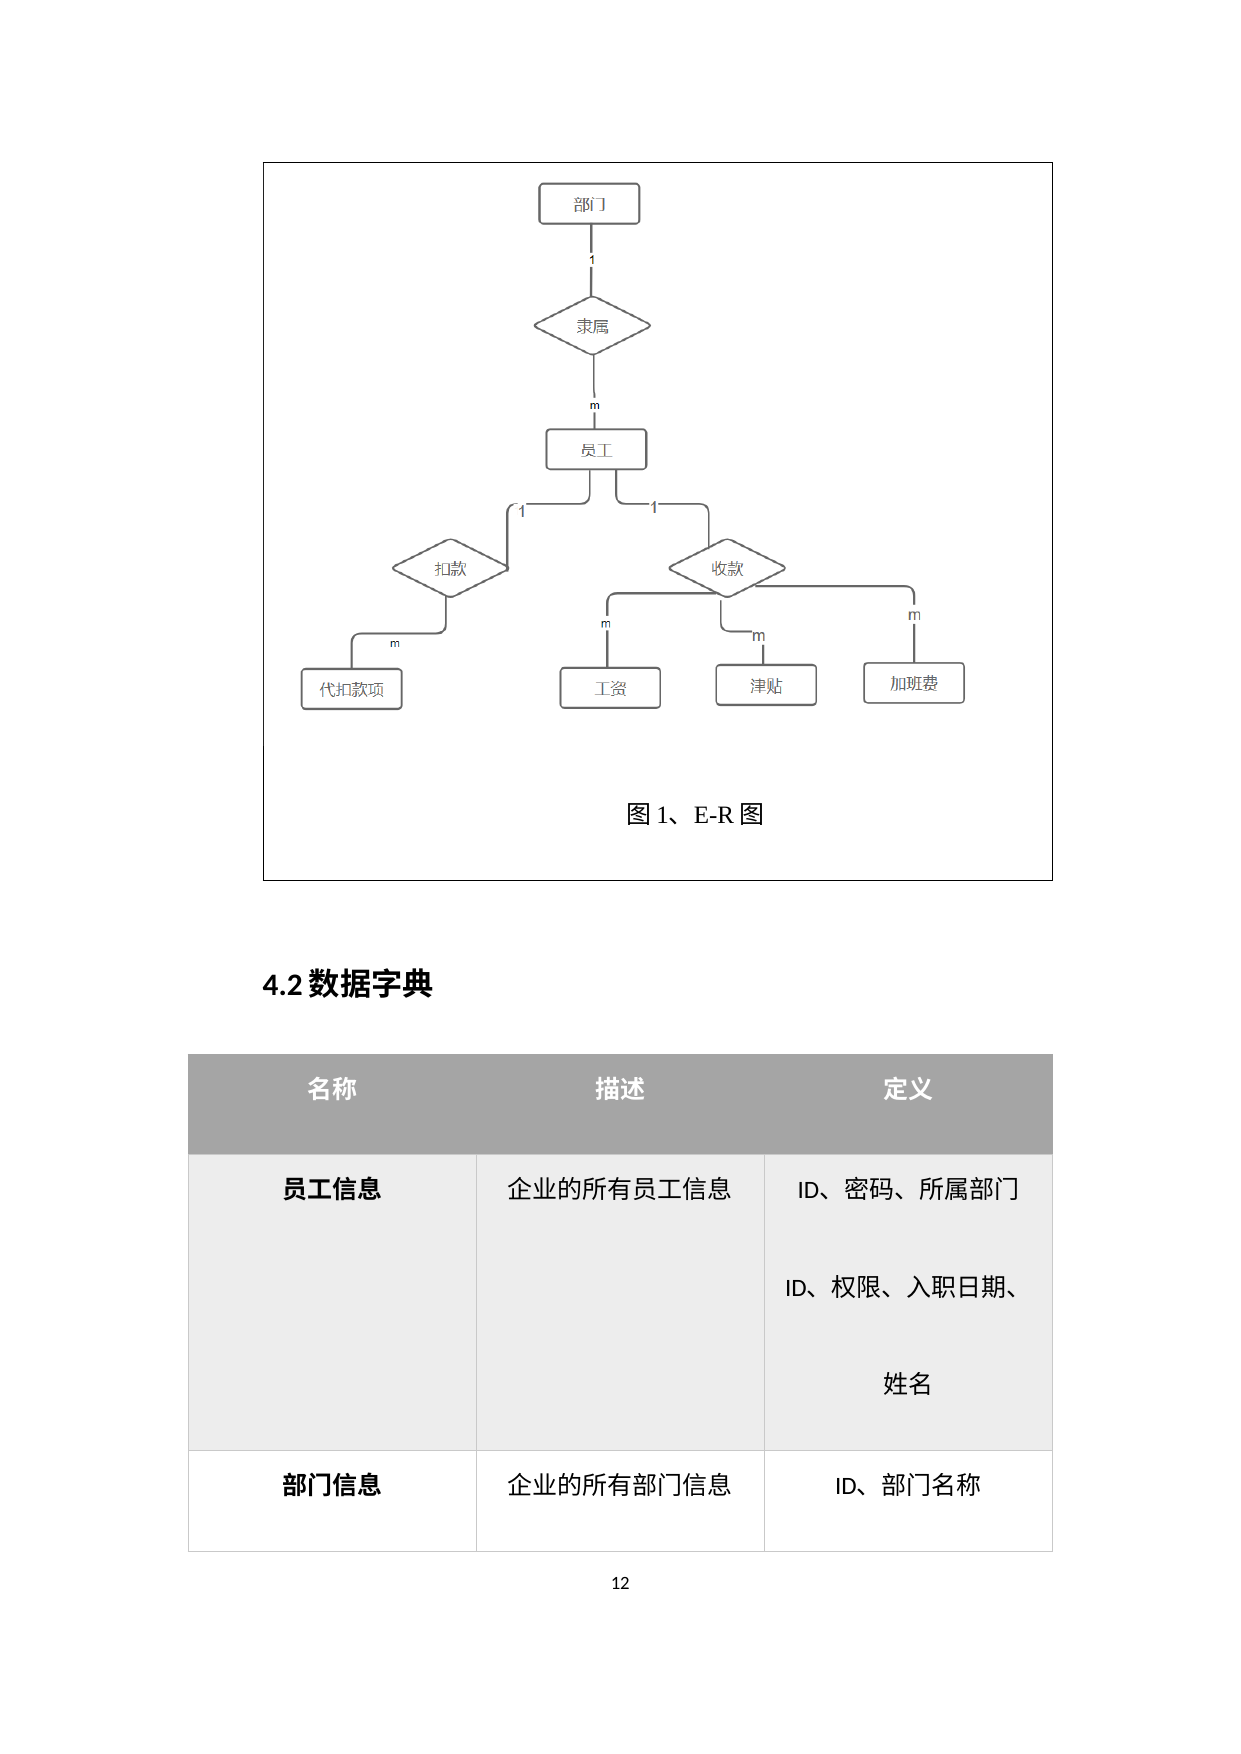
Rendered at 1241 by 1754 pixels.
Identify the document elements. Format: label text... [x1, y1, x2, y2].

table_cell ID、密码、所属部门ID、权限、入职日期、姓名 [765, 1155, 1052, 1450]
table_cell 部门信息 [189, 1451, 476, 1551]
table_cell 企业的所有部门信息 [477, 1451, 764, 1551]
table_header 图1、E-R图 [264, 163, 1052, 880]
table_header 描述 [477, 1055, 764, 1154]
table_header 定义 [765, 1055, 1052, 1154]
table_cell 员工信息 [189, 1155, 476, 1450]
table_cell ID、部门名称 [765, 1451, 1052, 1551]
table_header 名称 [189, 1055, 476, 1154]
text 4.2数据字典 [262, 949, 1053, 1014]
picture [263, 163, 1019, 746]
table_cell 企业的所有员工信息 [477, 1155, 764, 1450]
